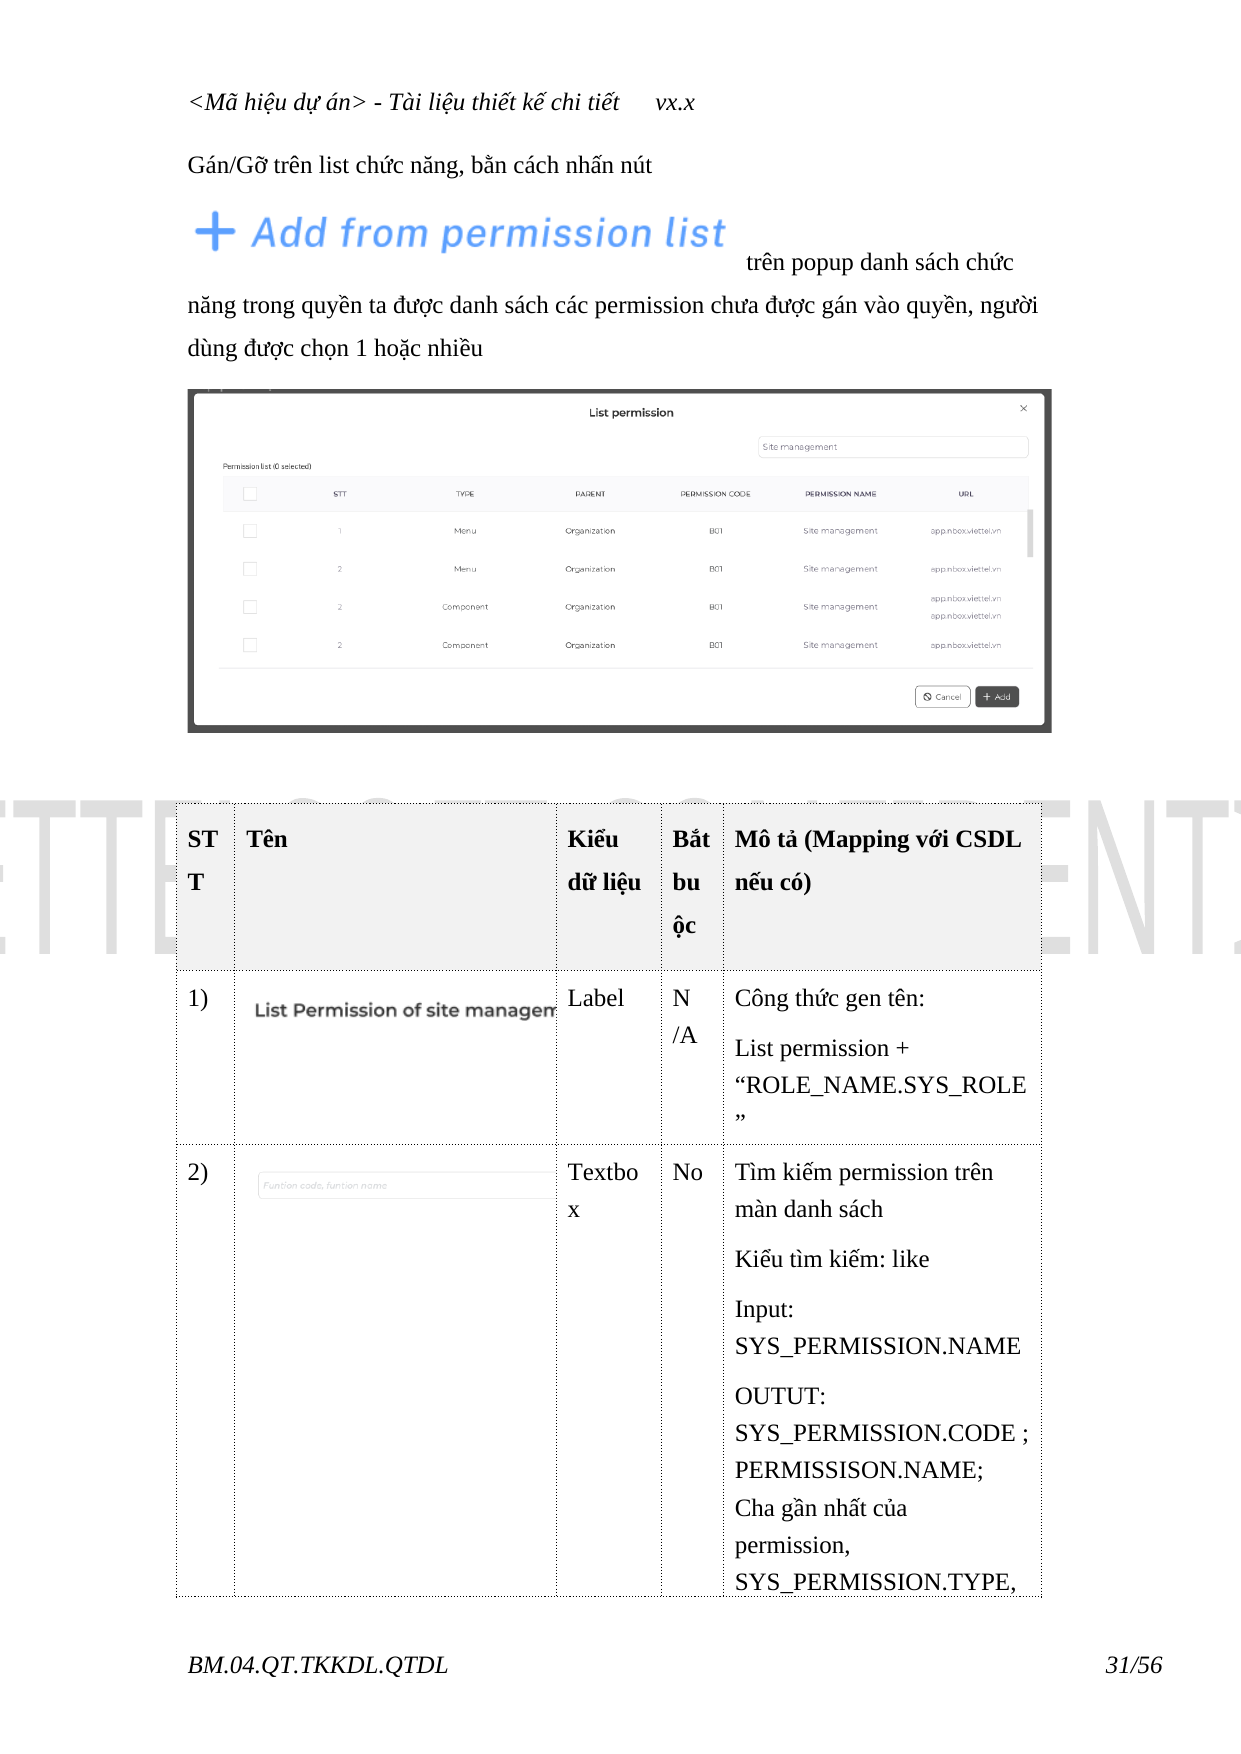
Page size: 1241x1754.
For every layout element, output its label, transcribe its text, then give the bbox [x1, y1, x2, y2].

table_header Kiểu dữ liệu [556, 803, 661, 970]
table_cell Công thức gen tên: List permission + “ROLE_NAME.SYS_ROLE” [723, 970, 1041, 1143]
picture [246, 1157, 557, 1211]
picture [246, 983, 557, 1040]
table_cell [176, 1144, 235, 1596]
table_cell No [661, 1144, 723, 1596]
table_cell [235, 1144, 556, 1596]
table_cell N/A [661, 970, 723, 1143]
picture [187, 389, 1052, 733]
table_header Bắt buộc [661, 803, 723, 970]
table_cell Label [556, 970, 661, 1143]
table_header Tên [235, 803, 556, 970]
text Gán/Gỡ trên list chức năng, bằn cách nhấn nút trên popup danh sách chức năng trong quyền ta được danh sách các permission chưa được gán vào quyền, người dùng được chọn 1 hoặc nhiều [187, 150, 1053, 362]
table_header Mô tả (Mapping với CSDL nếu có) [723, 803, 1041, 970]
table_cell [176, 970, 235, 1143]
picture [187, 193, 740, 271]
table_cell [723, 1144, 1041, 1596]
table_header STT [176, 803, 235, 970]
table_cell Textbox [556, 1144, 661, 1596]
table_cell [235, 970, 556, 1143]
